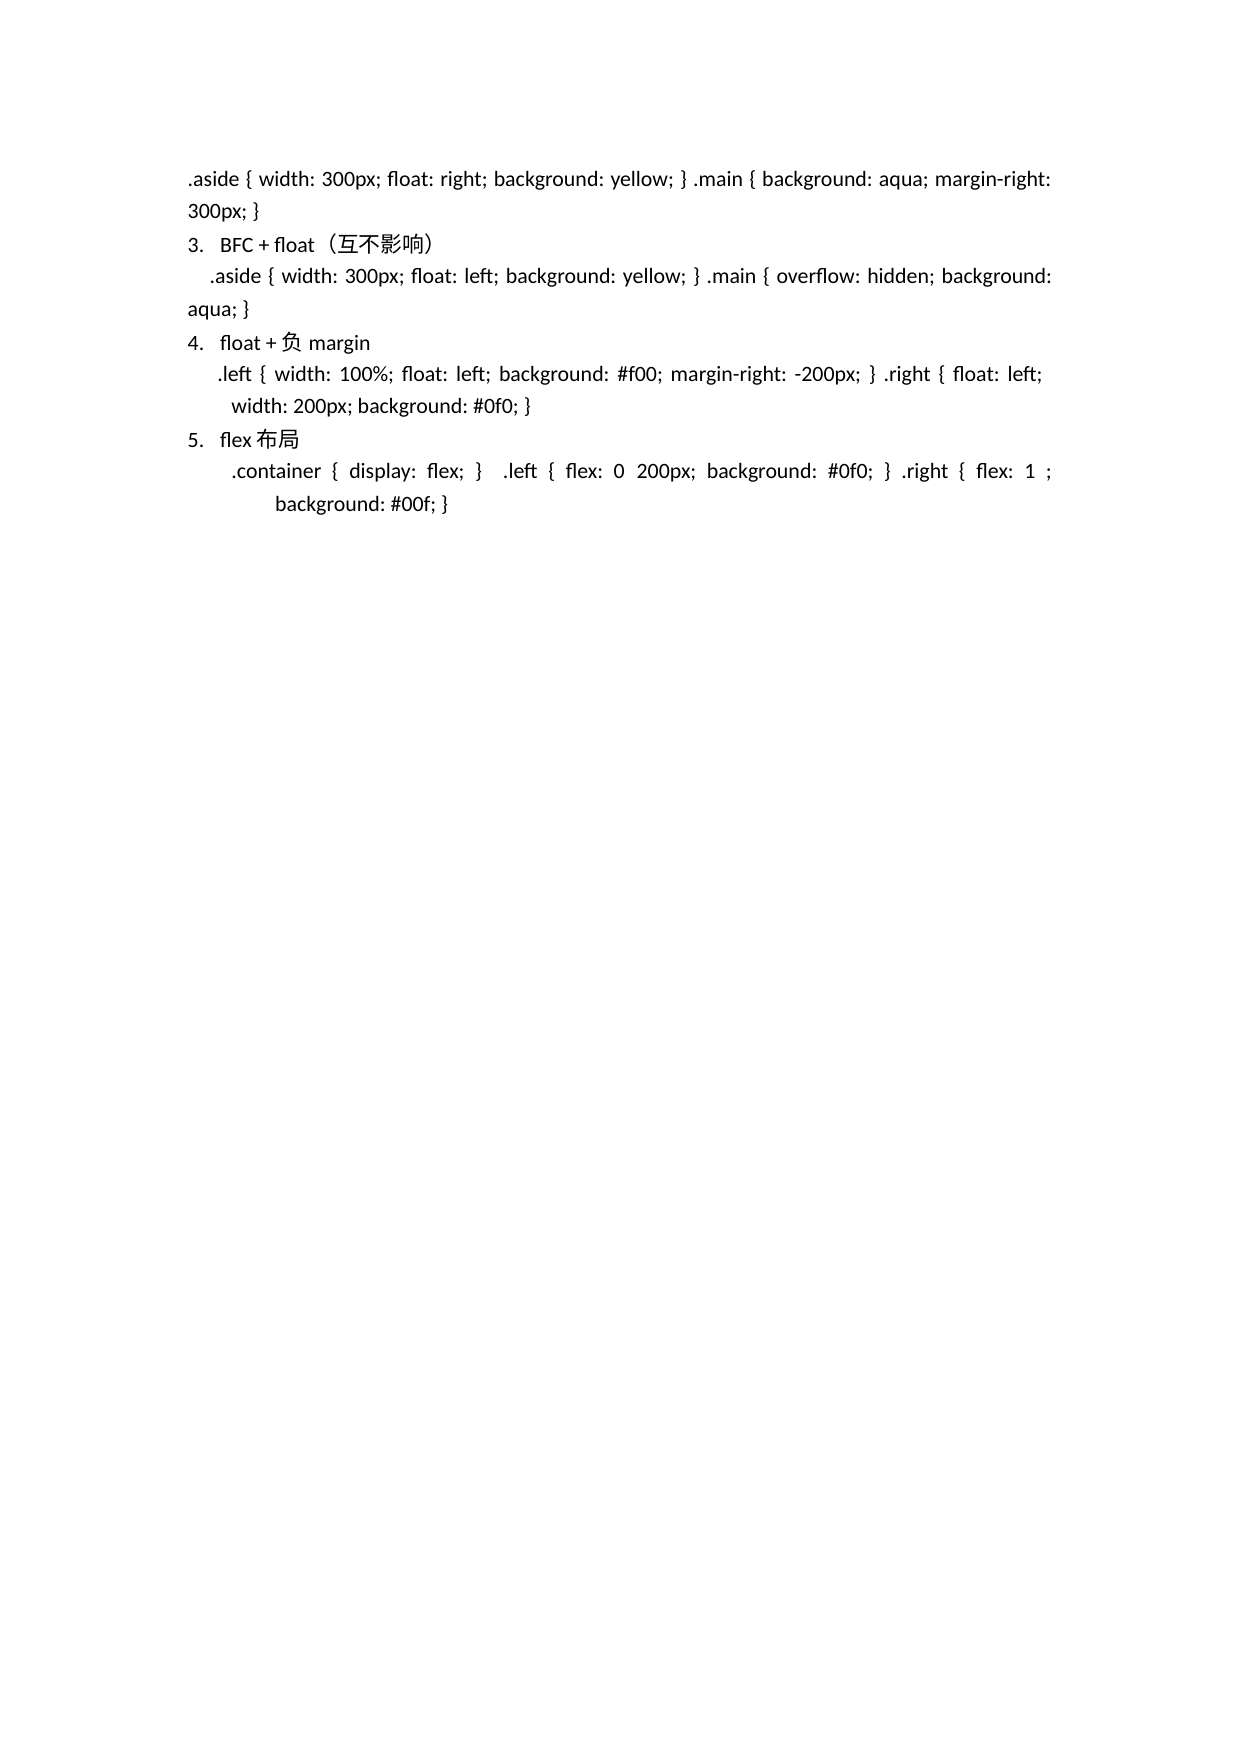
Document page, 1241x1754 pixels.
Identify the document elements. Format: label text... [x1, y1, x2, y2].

list .left { width: 100%; float: left; background: #f00; margin-right: -200px; } .right { float: left; width: 200px; background: #0f0; } [187, 357, 1053, 422]
list flex布局 [187, 422, 1053, 454]
list .container { display: flex; } .left { flex: 0 200px; background: #0f0; } .right { flex: 1 ; background: #00f; } [231, 454, 1053, 519]
list float + 负 margin [187, 324, 1053, 357]
list .aside { width: 300px; float: right; background: yellow; } .main { background: aqua; margin-right: 300px; } [187, 162, 1053, 227]
list BFC + float（互不影响） [187, 227, 1053, 259]
list .aside { width: 300px; float: left; background: yellow; } .main { overflow: hidden; background: aqua; } [187, 259, 1053, 324]
